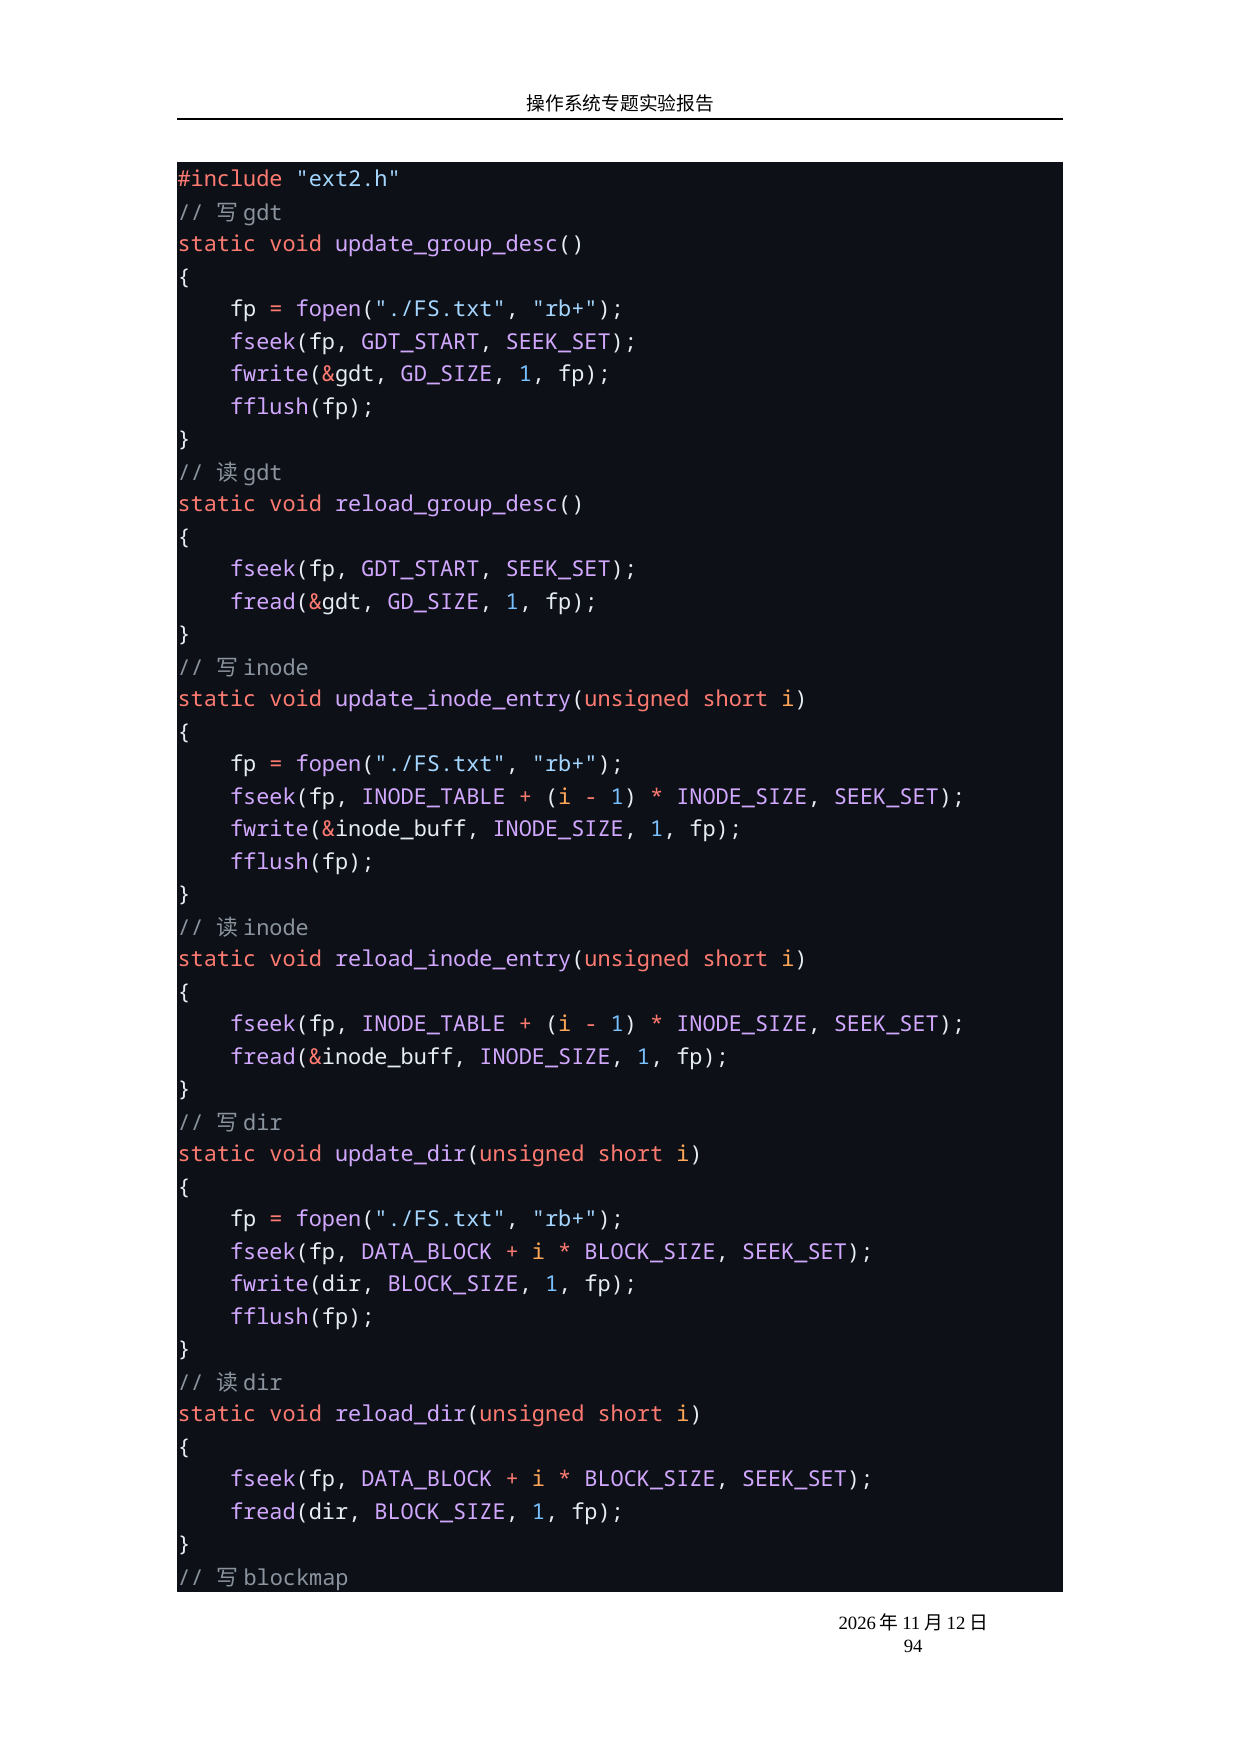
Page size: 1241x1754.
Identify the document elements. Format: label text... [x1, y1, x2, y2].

text fp = fopen("./FS.txt", "rb+"); [177, 292, 1063, 324]
text } [177, 422, 1063, 454]
text static void update_group_desc() [177, 227, 1063, 259]
text // 写gdt [177, 194, 1063, 227]
text static void reload_inode_entry(unsigned short i) [177, 942, 1063, 974]
text fseek(fp, DATA_BLOCK + i * BLOCK_SIZE, SEEK_SET); [177, 1234, 1063, 1267]
text fseek(fp, INODE_TABLE + (i - 1) * INODE_SIZE, SEEK_SET); [177, 779, 1063, 812]
text static void reload_dir(unsigned short i) [177, 1397, 1063, 1429]
text { [177, 259, 1063, 292]
text // 读inode [177, 909, 1063, 942]
text { [177, 714, 1063, 747]
text // 写inode [177, 649, 1063, 682]
text static void reload_group_desc() [177, 487, 1063, 519]
text fread(&inode_buff, INODE_SIZE, 1, fp); [177, 1039, 1063, 1072]
text fseek(fp, DATA_BLOCK + i * BLOCK_SIZE, SEEK_SET); [177, 1462, 1063, 1494]
text // 读gdt [177, 454, 1063, 487]
text fread(&gdt, GD_SIZE, 1, fp); [177, 584, 1063, 617]
text { [177, 974, 1063, 1007]
text fflush(fp); [177, 844, 1063, 877]
text fwrite(&inode_buff, INODE_SIZE, 1, fp); [177, 812, 1063, 844]
text } [177, 877, 1063, 909]
text fflush(fp); [177, 1299, 1063, 1332]
text // 读dir [177, 1364, 1063, 1397]
text fseek(fp, GDT_START, SEEK_SET); [177, 552, 1063, 584]
text fflush(fp); [177, 389, 1063, 422]
text } [177, 617, 1063, 649]
text static void update_inode_entry(unsigned short i) [177, 682, 1063, 714]
text static void update_dir(unsigned short i) [177, 1137, 1063, 1169]
text // 写 blockmap [177, 1559, 1063, 1592]
text fseek(fp, GDT_START, SEEK_SET); [177, 324, 1063, 357]
text } [177, 1527, 1063, 1559]
text fp = fopen("./FS.txt", "rb+"); [177, 747, 1063, 779]
text fseek(fp, INODE_TABLE + (i - 1) * INODE_SIZE, SEEK_SET); [177, 1007, 1063, 1039]
text { [177, 519, 1063, 552]
text // 写dir [177, 1104, 1063, 1137]
text fp = fopen("./FS.txt", "rb+"); [177, 1202, 1063, 1234]
text fwrite(dir, BLOCK_SIZE, 1, fp); [177, 1267, 1063, 1299]
text } [177, 1332, 1063, 1364]
text fwrite(&gdt, GD_SIZE, 1, fp); [177, 357, 1063, 389]
text { [177, 1429, 1063, 1462]
text #include "ext2.h" [177, 162, 1063, 194]
text fread(dir, BLOCK_SIZE, 1, fp); [177, 1494, 1063, 1527]
text { [177, 1169, 1063, 1202]
text } [177, 1072, 1063, 1104]
